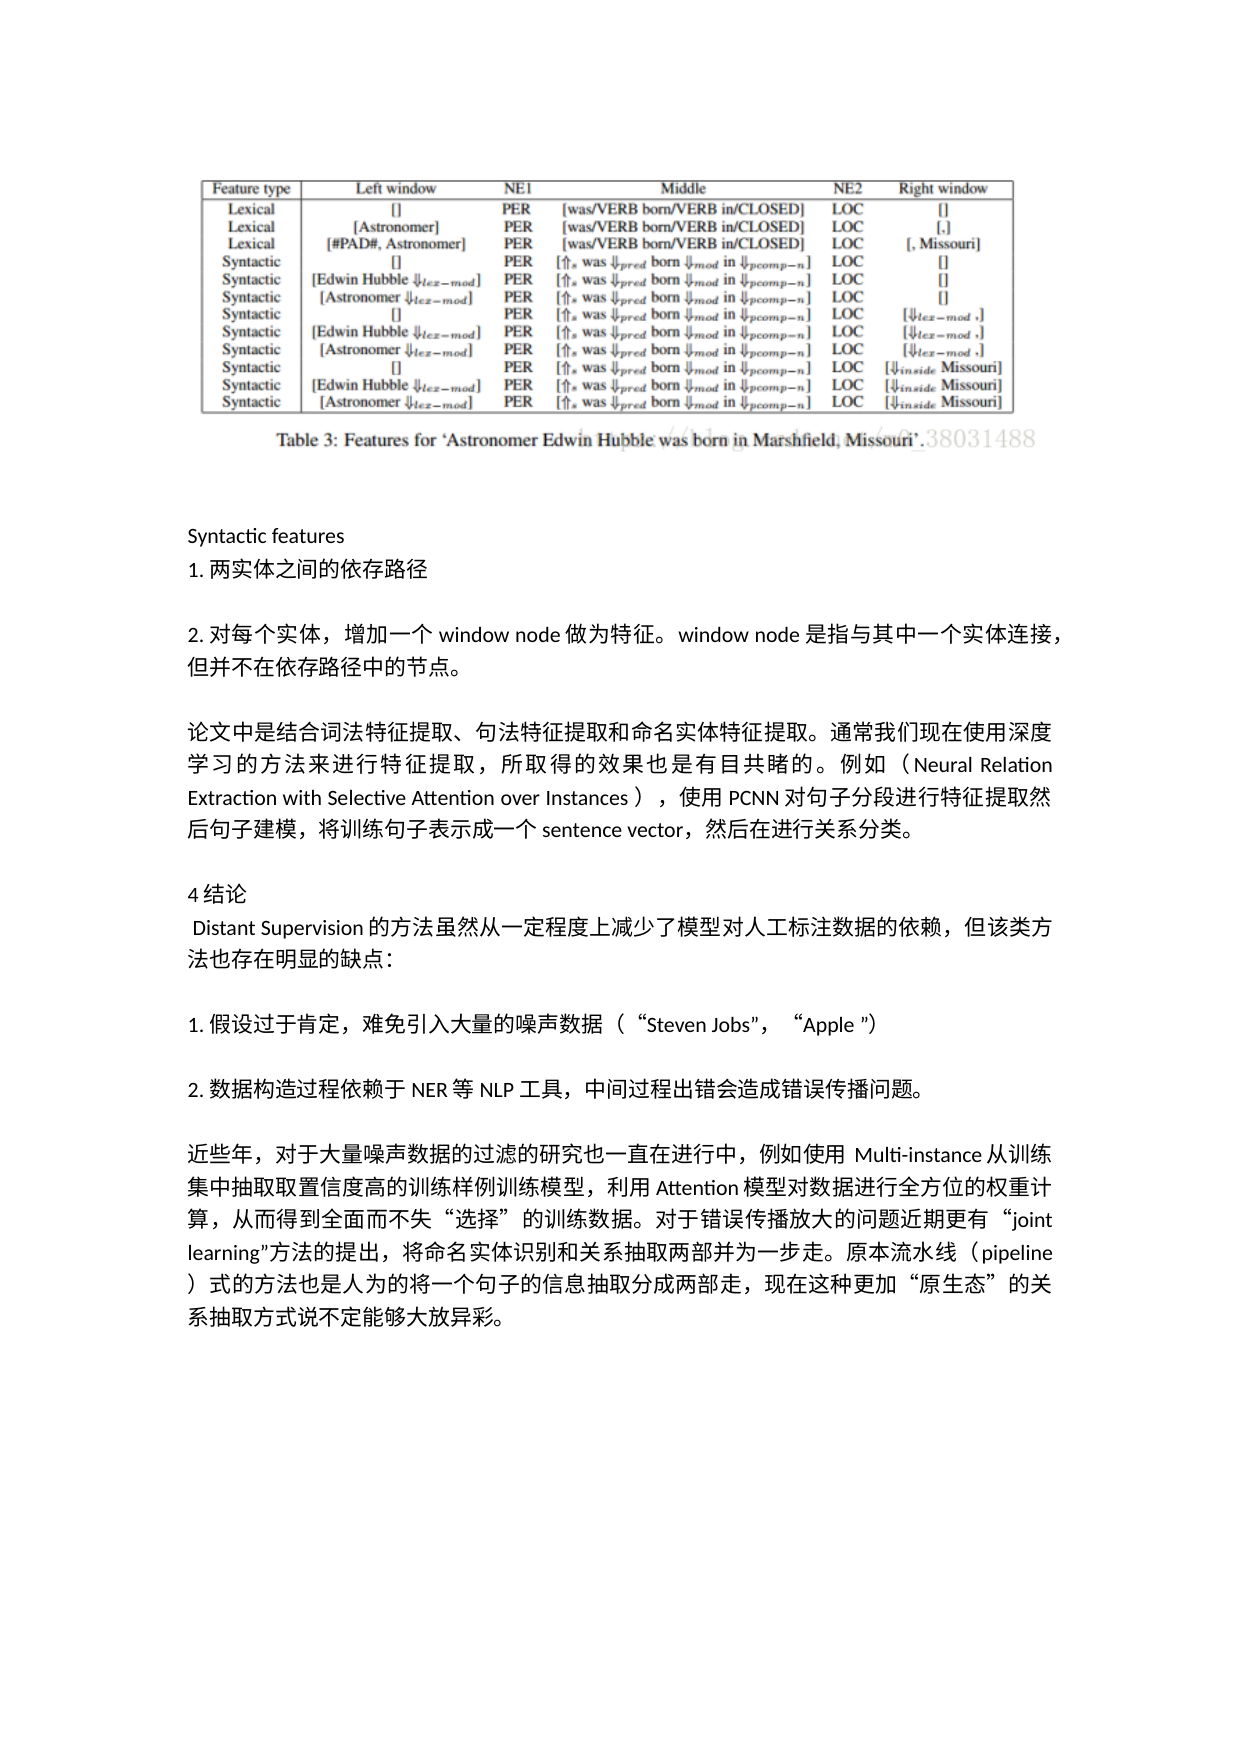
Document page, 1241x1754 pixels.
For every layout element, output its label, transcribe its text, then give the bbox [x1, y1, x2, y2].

text 1. 两实体之间的依存路径 [187, 552, 1053, 584]
text Syntactic features [187, 519, 1053, 552]
text 4 结论 [187, 877, 1053, 909]
text 2. 对每个实体，增加一个window node做为特征。window node是指与其中一个实体连接，但并不在依存路径中的节点。 [187, 617, 1053, 682]
text 2. 数据构造过程依赖于 NER 等 NLP 工具，中间过程出错会造成错误传播问题。 [187, 1072, 1053, 1104]
text 1. 假设过于肯定，难免引入大量的噪声数据（“Steven Jobs”，“Apple ”） [187, 1007, 1053, 1039]
text 近些年，对于大量噪声数据的过滤的研究也一直在进行中，例如使用Multi-instance从训练集中抽取取置信度高的训练样例训练模型，利用Attention模型对数据进行全方位的权重计算，从而得到全面而不失“选择”的训练数据。对于错误传播放大的问题近期更有“joint learning”方法的提出，将命名实体识别和关系抽取两部并为一步走。原本流水线（pipeline ）式的方法也是人为的将一个句子的信息抽取分成两部走，现在这种更加“原生态”的关系抽取方式说不定能够大放异彩。 [187, 1137, 1053, 1332]
text Distant Supervision的方法虽然从一定程度上减少了模型对人工标注数据的依赖，但该类方法也存在明显的缺点： [187, 909, 1053, 974]
text 论文中是结合词法特征提取、句法特征提取和命名实体特征提取。通常我们现在使用深度学习的方法来进行特征提取，所取得的效果也是有目共睹的。例如（Neural Relation Extraction with Selective Attention over Instances ），使用PCNN对句子分段进行特征提取然后句子建模，将训练句子表示成一个sentence vector，然后在进行关系分类。 [187, 714, 1053, 844]
picture [187, 162, 1053, 467]
